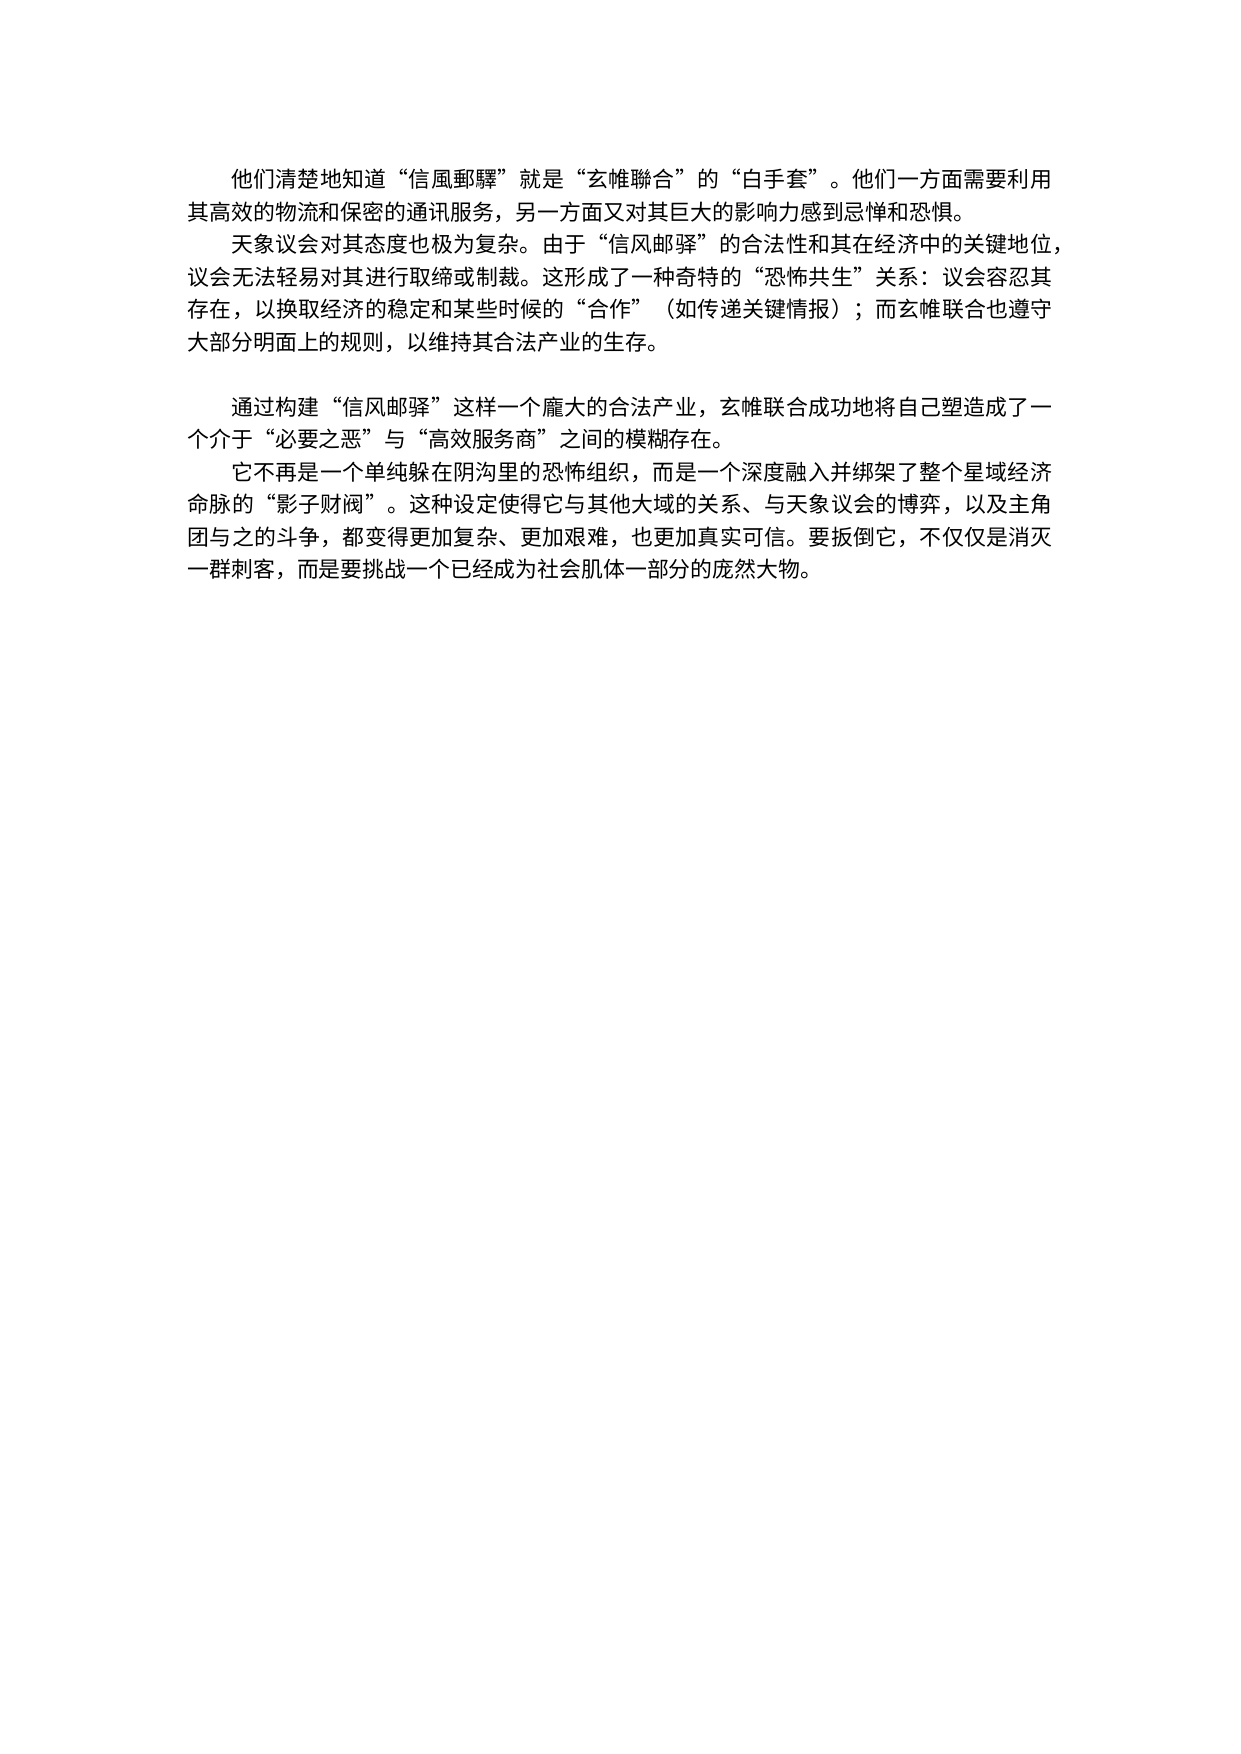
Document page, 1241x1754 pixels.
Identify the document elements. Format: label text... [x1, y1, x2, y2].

list 天象议会对其态度也极为复杂。由于“信风邮驿”的合法性和其在经济中的关键地位，议会无法轻易对其进行取缔或制裁。这形成了一种奇特的“恐怖共生”关系：议会容忍其存在，以换取经济的稳定和某些时候的“合作”（如传递关键情报）；而玄帷联合也遵守大部分明面上的规则，以维持其合法产业的生存。 [187, 227, 1053, 357]
list 他们清楚地知道“信風郵驛”就是“玄帷聯合”的“白手套”。他们一方面需要利用其高效的物流和保密的通讯服务，另一方面又对其巨大的影响力感到忌惮和恐惧。 [187, 162, 1053, 227]
list 它不再是一个单纯躲在阴沟里的恐怖组织，而是一个深度融入并绑架了整个星域经济命脉的“影子财阀”。这种设定使得它与其他大域的关系、与天象议会的博弈，以及主角团与之的斗争，都变得更加复杂、更加艰难，也更加真实可信。要扳倒它，不仅仅是消灭一群刺客，而是要挑战一个已经成为社会肌体一部分的庞然大物。 [187, 454, 1053, 584]
list 通过构建“信风邮驿”这样一个龐大的合法产业，玄帷联合成功地将自己塑造成了一个介于“必要之恶”与“高效服务商”之间的模糊存在。 [187, 389, 1053, 454]
